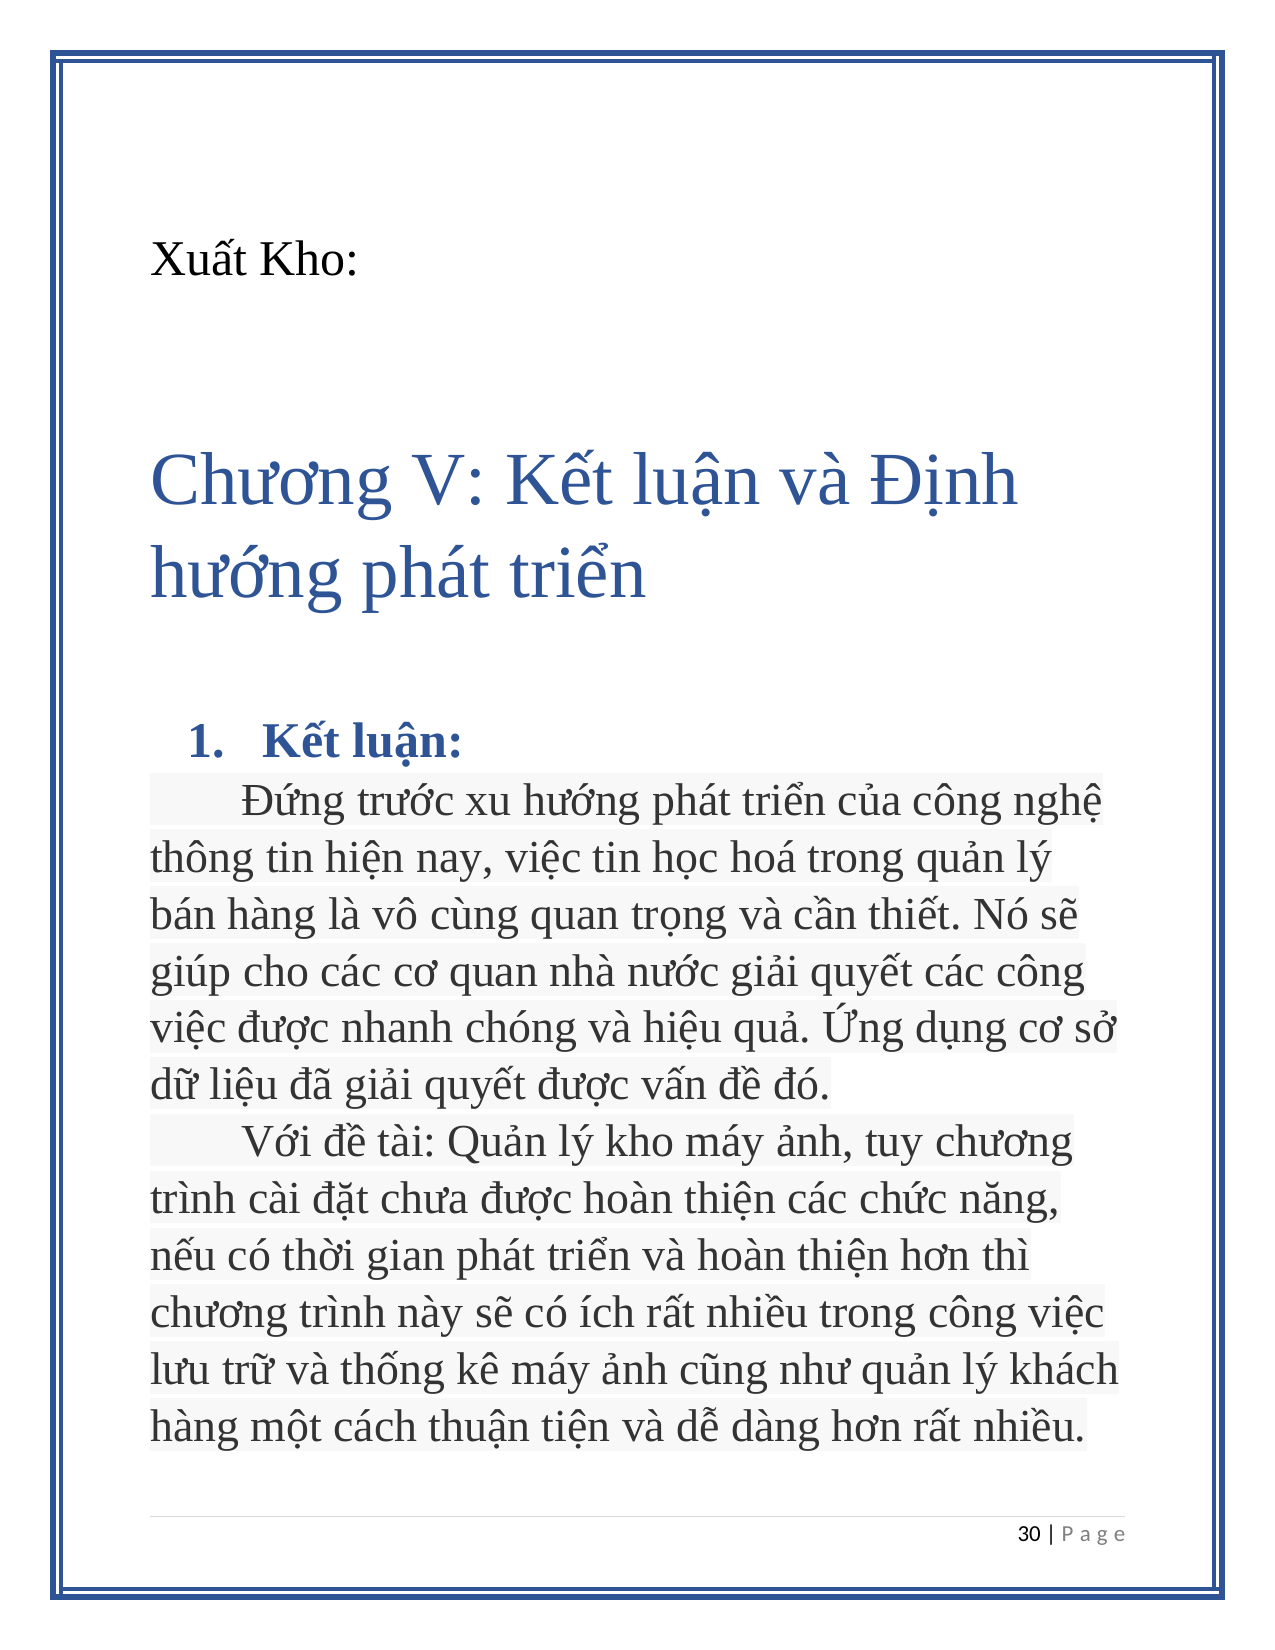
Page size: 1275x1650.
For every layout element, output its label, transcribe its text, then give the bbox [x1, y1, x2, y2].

subtitle Kết luận: [187, 710, 1125, 768]
text Đứng trước xu hướng phát triển của công nghệ thông tin hiện nay, việc tin học hoá trong quản lý bán hàng là vô cùng quan trọng và cần thiết. Nó sẽ giúp cho các cơ quan nhà nước giải quyết các công việc được nhanh chóng và hiệu quả. Ứng dụng cơ sở dữ liệu đã giải quyết được vấn đề đó. Với đề tài: Quản lý kho máy ảnh, tuy chương trình cài đặt chưa được hoàn thiện các chức năng, nếu có thời gian phát triển và hoàn thiện hơn thì chương trình này sẽ có ích rất nhiều trong công việc lưu trữ và thống kê máy ảnh cũng như quản lý khách hàng một cách thuận tiện và dễ dàng hơn rất nhiều. [150, 772, 1125, 1481]
text Xuất Kho: [150, 229, 1125, 286]
subtitle Chương V: Kết luận và Định hướng phát triển [150, 434, 1125, 613]
